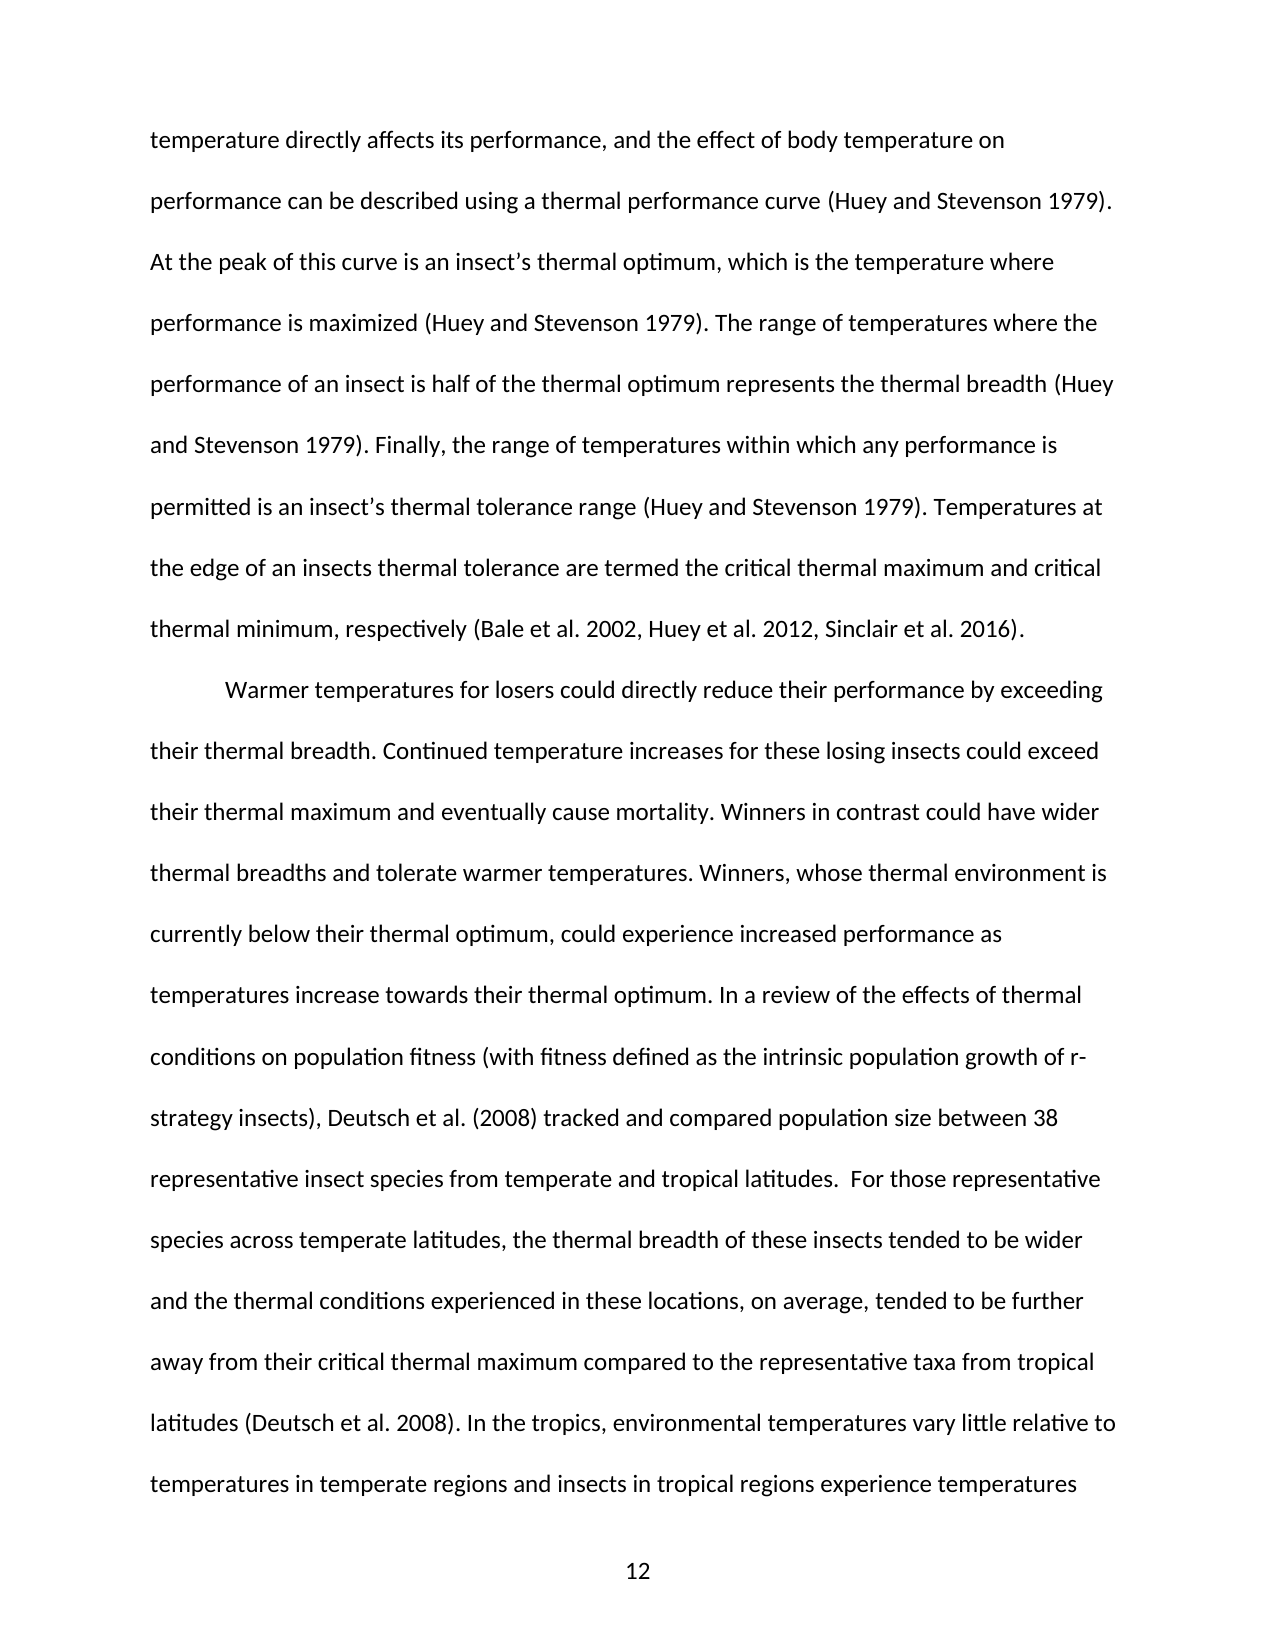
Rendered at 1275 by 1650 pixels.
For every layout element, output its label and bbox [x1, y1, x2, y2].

text [150, 674, 1124, 1498]
text [150, 124, 1124, 643]
